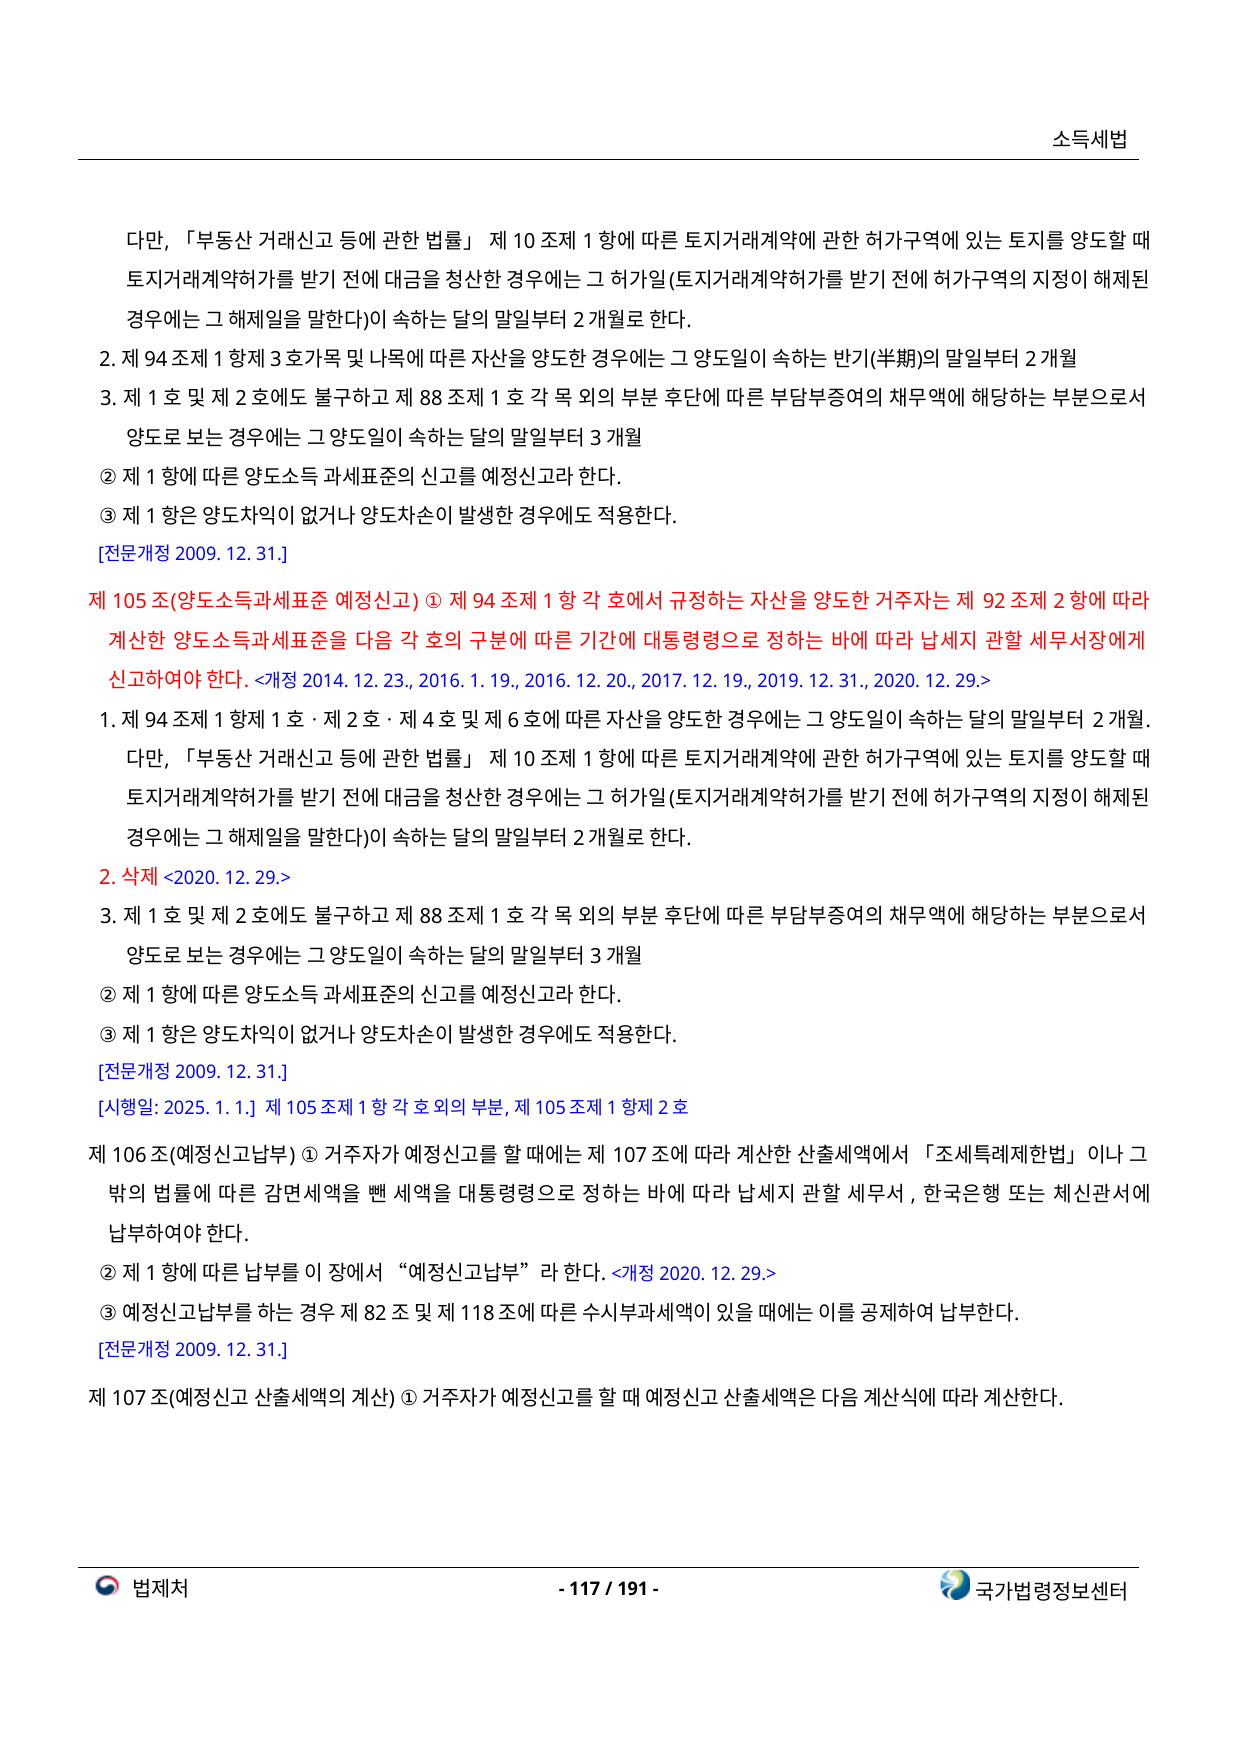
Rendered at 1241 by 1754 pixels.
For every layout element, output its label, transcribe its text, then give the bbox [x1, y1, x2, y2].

text 3. 제1호 및 제2호에도 불구하고 제88조제1호 각 목 외의 부분 후단에 따른 부담부증여의 채무액에 해당하는 부분으로서 양도로 보는 경우에는 그 양도일이 속하는 달의 말일부터 3개월 [88, 382, 1152, 451]
text ② 제1항에 따른 양도소득 과세표준의 신고를 예정신고라 한다. [88, 460, 1152, 491]
text 제105조(양도소득과세표준 예정신고) ① 제94조제1항 각 호에서 규정하는 자산을 양도한 거주자는 제92조제2항에 따라 계산한 양도소득과세표준을 다음 각 호의 구분에 따른 기간에 대통령령으로 정하는 바에 따라 납세지 관할 세무서장에게 신고하여야 한다. <개정 2014. 12. 23., 2016. 1. 19., 2016. 12. 20., 2017. 12. 19., 2019. 12. 31., 2020. 12. 29.> [88, 585, 1152, 694]
text 2. 삭제 <2020. 12. 29.> [88, 860, 1152, 891]
picture [940, 1570, 970, 1600]
text ② 제1항에 따른 양도소득 과세표준의 신고를 예정신고라 한다. [88, 978, 1152, 1009]
text 제107조(예정신고 산출세액의 계산) ①거주자가 예정신고를 할 때 예정신고 산출세액은 다음 계산식에 따라 계산한다. [88, 1381, 1152, 1411]
text [전문개정 2009. 12. 31.] [88, 1335, 1152, 1362]
text ③ 예정신고납부를 하는 경우 제82조 및 제118조에 따른 수시부과세액이 있을 때에는 이를 공제하여 납부한다. [88, 1296, 1152, 1326]
text ② 제1항에 따른 납부를 이 장에서 “예정신고납부”라 한다. <개정 2020. 12. 29.> [88, 1256, 1152, 1287]
text [전문개정 2009. 12. 31.] [88, 1057, 1152, 1084]
text 2. 제94조제1항제3호가목 및 나목에 따른 자산을 양도한 경우에는 그 양도일이 속하는 반기(半期)의 말일부터 2개월 [88, 342, 1152, 372]
picture [88, 1573, 127, 1597]
text [전문개정 2009. 12. 31.] [88, 539, 1152, 566]
text ③ 제1항은 양도차익이 없거나 양도차손이 발생한 경우에도 적용한다. [88, 1018, 1152, 1048]
text [시행일: 2025. 1. 1.] 제105조제1항 각 호 외의 부분, 제105조제1항제2호 [88, 1092, 1152, 1120]
text 3. 제1호 및 제2호에도 불구하고 제88조제1호 각 목 외의 부분 후단에 따른 부담부증여의 채무액에 해당하는 부분으로서 양도로 보는 경우에는 그 양도일이 속하는 달의 말일부터 3개월 [88, 900, 1152, 969]
text ③ 제1항은 양도차익이 없거나 양도차손이 발생한 경우에도 적용한다. [88, 500, 1152, 530]
text 제106조(예정신고납부) ① 거주자가 예정신고를 할 때에는 제107조에 따라 계산한 산출세액에서 「조세특례제한법」이나 그 밖의 법률에 따른 감면세액을 뺀 세액을 대통령령으로 정하는 바에 따라 납세지 관할 세무서, 한국은행 또는 체신관서에 납부하여야 한다. [88, 1138, 1152, 1247]
